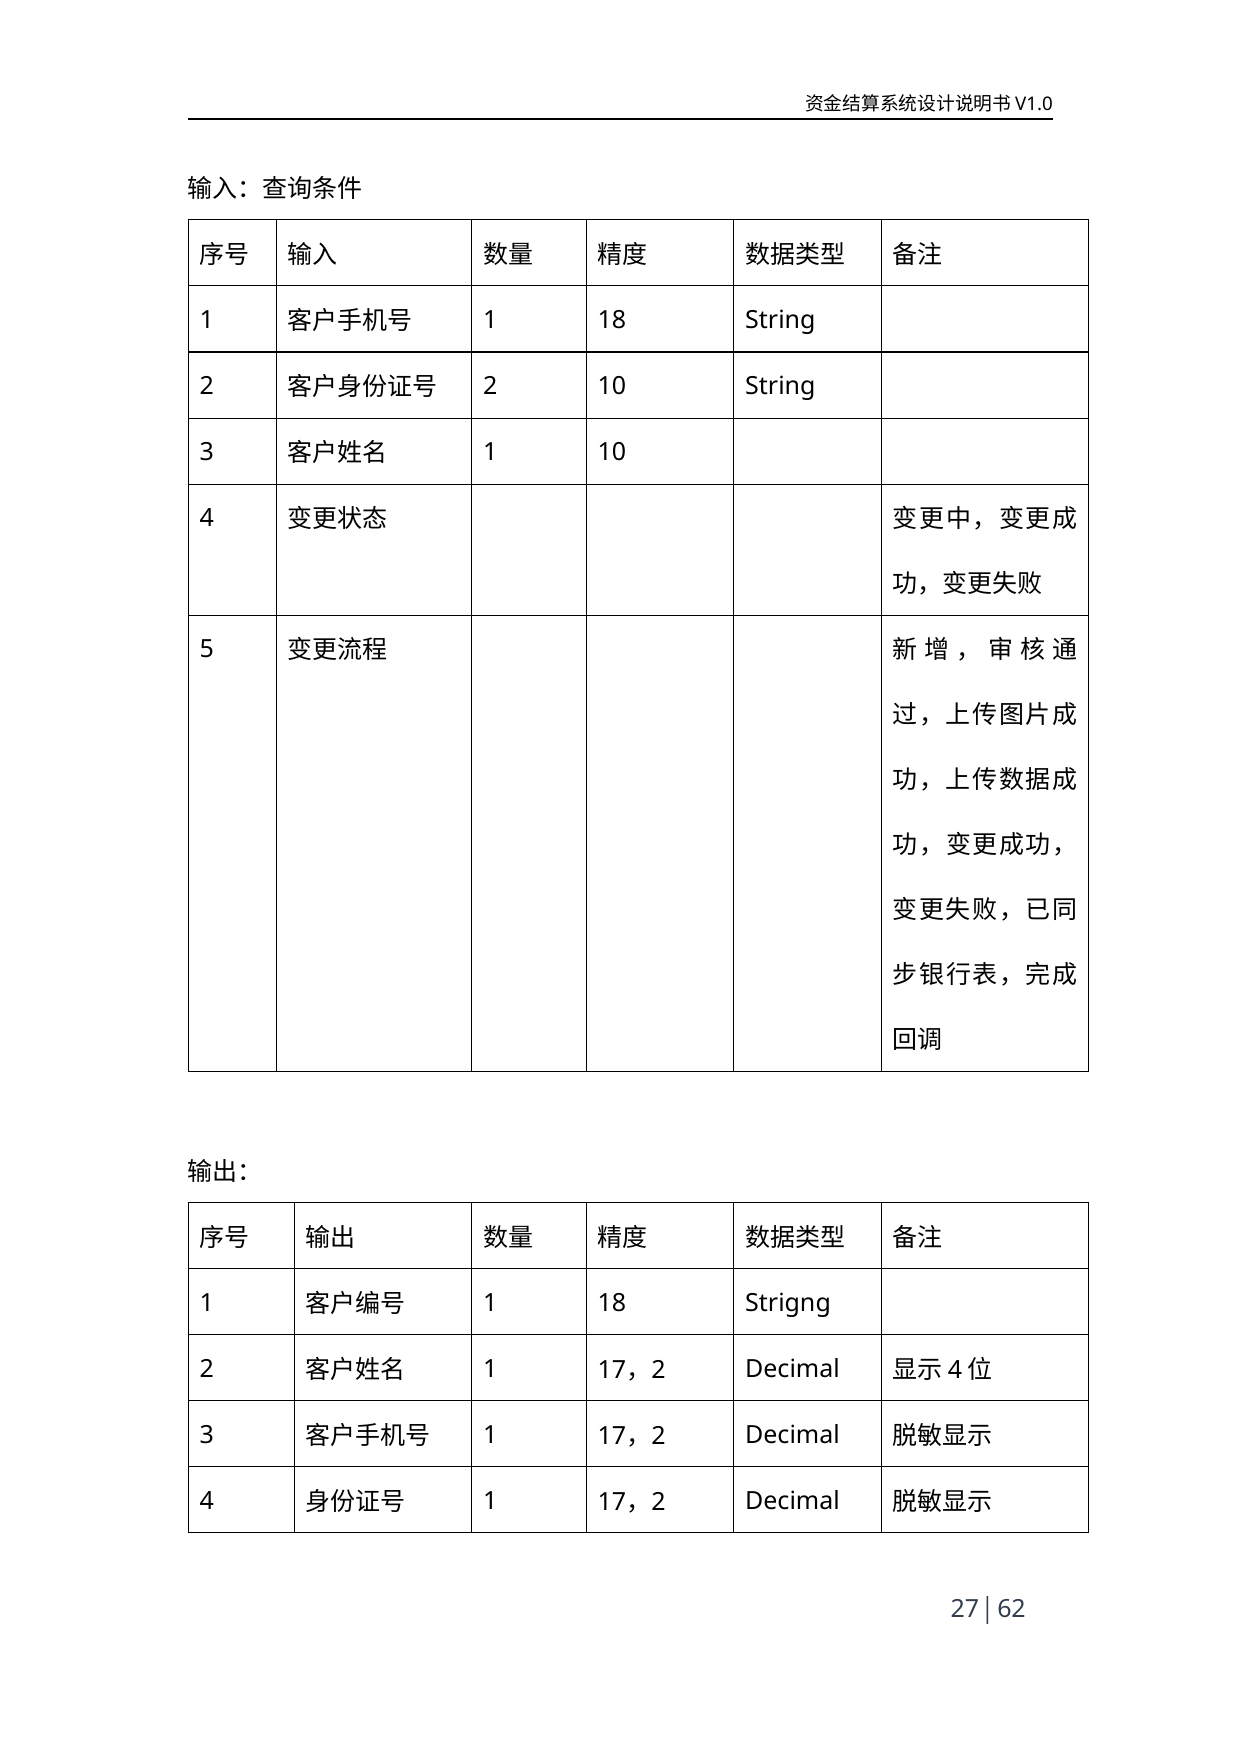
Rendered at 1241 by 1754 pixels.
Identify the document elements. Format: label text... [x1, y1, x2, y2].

table_cell [882, 1269, 1088, 1334]
table_cell 18 [587, 286, 733, 351]
table_cell String [734, 286, 881, 351]
table_cell 17，2 [587, 1335, 733, 1400]
table_cell 脱敏显示 [882, 1401, 1088, 1466]
table_cell 1 [472, 1467, 586, 1532]
table_header 数据类型 [734, 1203, 881, 1268]
table_header 备注 [882, 220, 1088, 285]
table_cell 1 [472, 419, 586, 483]
table_header 备注 [882, 1203, 1088, 1268]
table_cell 3 [189, 1401, 294, 1466]
table_cell 3 [189, 419, 276, 483]
table_cell [472, 616, 586, 1071]
table_cell [734, 485, 881, 614]
table_cell 变更流程 [277, 616, 471, 1071]
table_cell 变更状态 [277, 485, 471, 614]
table_cell [734, 419, 881, 483]
table_cell Decimal [734, 1467, 881, 1532]
table_cell 17，2 [587, 1401, 733, 1466]
table_header 输入 [277, 220, 471, 285]
table_cell 2 [472, 353, 586, 417]
table_cell 新增，审核通过，上传图片成功，上传数据成功，变更成功，变更失败，已同步银行表，完成回调 [882, 616, 1088, 1071]
table_cell 4 [189, 485, 276, 614]
text 输出： [187, 1137, 1053, 1202]
table_cell Decimal [734, 1401, 881, 1466]
table_cell 1 [189, 286, 276, 351]
table_cell 身份证号 [295, 1467, 471, 1532]
table_cell 17，2 [587, 1467, 733, 1532]
table_cell [472, 485, 586, 614]
table_cell 1 [472, 1401, 586, 1466]
table_cell 客户手机号 [277, 286, 471, 351]
table_header 数量 [472, 1203, 586, 1268]
table_cell Strigng [734, 1269, 881, 1334]
table_cell 1 [472, 286, 586, 351]
table_cell 变更中，变更成功，变更失败 [882, 485, 1088, 614]
table_cell 显示4位 [882, 1335, 1088, 1400]
table_cell String [734, 353, 881, 417]
table_cell [882, 353, 1088, 417]
table_header 序号 [189, 220, 276, 285]
table_cell 1 [472, 1269, 586, 1334]
text 输入：查询条件 [187, 154, 1053, 219]
table_header 精度 [587, 1203, 733, 1268]
table_header 数据类型 [734, 220, 881, 285]
table_cell 客户手机号 [295, 1401, 471, 1466]
table_header 序号 [189, 1203, 294, 1268]
table_cell 客户姓名 [295, 1335, 471, 1400]
table_cell 客户编号 [295, 1269, 471, 1334]
table_cell 1 [472, 1335, 586, 1400]
table_cell 脱敏显示 [882, 1467, 1088, 1532]
table_cell 18 [587, 1269, 733, 1334]
table_cell 客户姓名 [277, 419, 471, 483]
table_cell 5 [189, 616, 276, 1071]
table_header 数量 [472, 220, 586, 285]
table_cell [587, 485, 733, 614]
table_cell 4 [189, 1467, 294, 1532]
table_cell 客户身份证号 [277, 353, 471, 417]
table_cell 10 [587, 419, 733, 483]
table_cell [882, 286, 1088, 351]
table_header 精度 [587, 220, 733, 285]
table_cell 2 [189, 353, 276, 417]
table_cell 10 [587, 353, 733, 417]
table_cell 1 [189, 1269, 294, 1334]
table_cell [734, 616, 881, 1071]
table_cell Decimal [734, 1335, 881, 1400]
table_header 输出 [295, 1203, 471, 1268]
table_cell 2 [189, 1335, 294, 1400]
table_cell [882, 419, 1088, 483]
table_cell [587, 616, 733, 1071]
